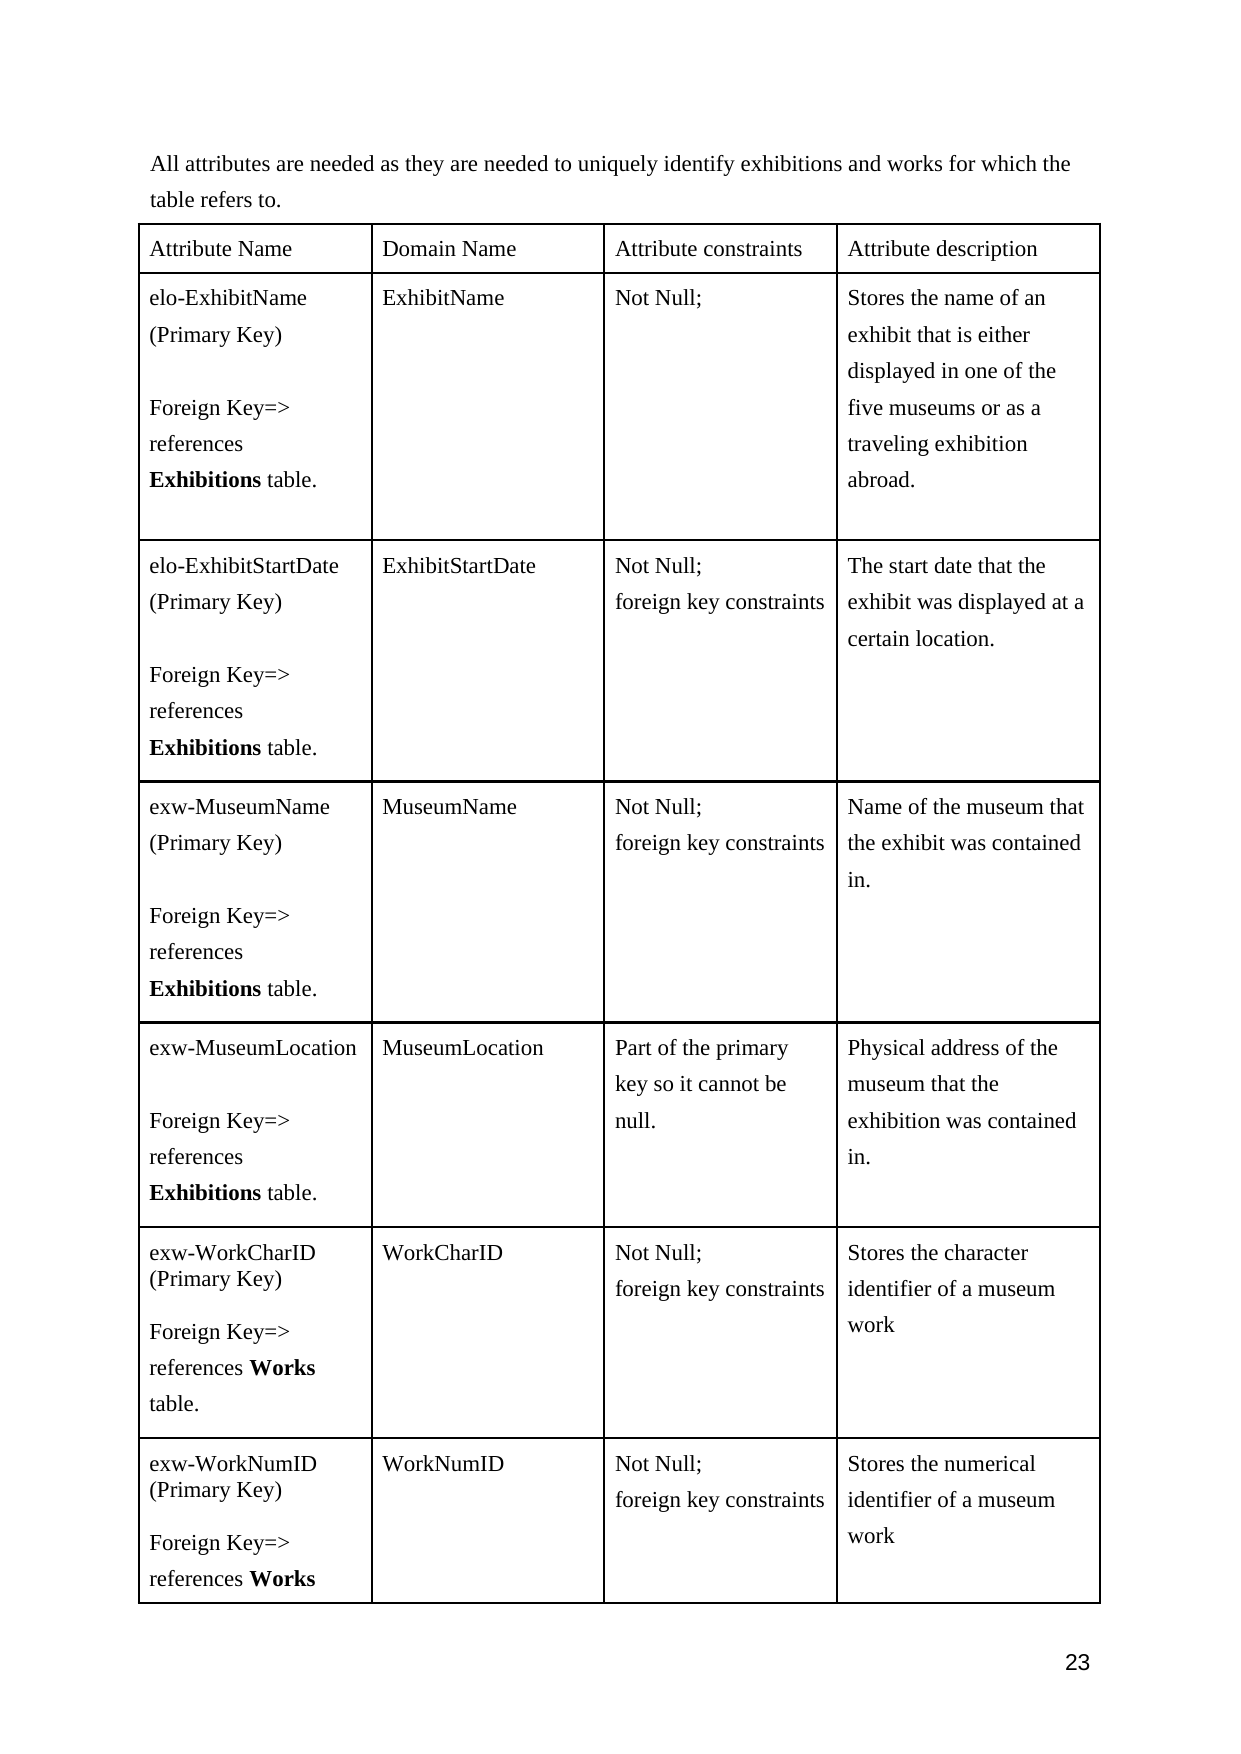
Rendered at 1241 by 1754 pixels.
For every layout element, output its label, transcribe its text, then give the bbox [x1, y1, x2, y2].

table_cell Not Null; foreign key constraints [605, 783, 836, 1021]
table_cell The start date that the exhibit was displayed at a certain location. [838, 541, 1099, 780]
table_cell Stores the character identifier of a museum work [838, 1228, 1099, 1437]
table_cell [838, 1439, 1099, 1602]
table_cell MuseumLocation [373, 1024, 603, 1226]
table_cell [140, 1439, 371, 1602]
table_header Domain Name [373, 225, 603, 272]
table_cell WorkNumID [373, 1439, 603, 1602]
table_header Attribute Name [140, 225, 371, 272]
table_header Attribute description [838, 225, 1099, 272]
table_cell Name of the museum that the exhibit was contained in. [838, 783, 1099, 1021]
table_cell Not Null; foreign key constraints [605, 541, 836, 780]
table_cell MuseumName [373, 783, 603, 1021]
table_cell elo-ExhibitName (Primary Key) Foreign Key=> references Exhibitions table. [140, 274, 371, 539]
table_cell Stores the name of an exhibit that is either displayed in one of the five museums or as a traveling exhibition abroad. [838, 274, 1099, 539]
table_cell exw-MuseumLocation Foreign Key=> references Exhibitions table. [140, 1024, 371, 1226]
table_cell ExhibitStartDate [373, 541, 603, 780]
table_cell exw-MuseumName (Primary Key) Foreign Key=> references Exhibitions table. [140, 783, 371, 1021]
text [150, 150, 1090, 213]
table_cell WorkCharID [373, 1228, 603, 1437]
table_cell Not Null; [605, 274, 836, 539]
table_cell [605, 1439, 836, 1602]
table_cell elo-ExhibitStartDate (Primary Key) Foreign Key=> references Exhibitions table. [140, 541, 371, 780]
table_cell Part of the primary key so it cannot be null. [605, 1024, 836, 1226]
table_cell Not Null; foreign key constraints [605, 1228, 836, 1437]
table_cell Physical address of the museum that the exhibition was contained in. [838, 1024, 1099, 1226]
table_cell ExhibitName [373, 274, 603, 539]
table_header Attribute constraints [605, 225, 836, 272]
table_cell exw-WorkCharID (Primary Key) Foreign Key=> references Works table. [140, 1228, 371, 1437]
